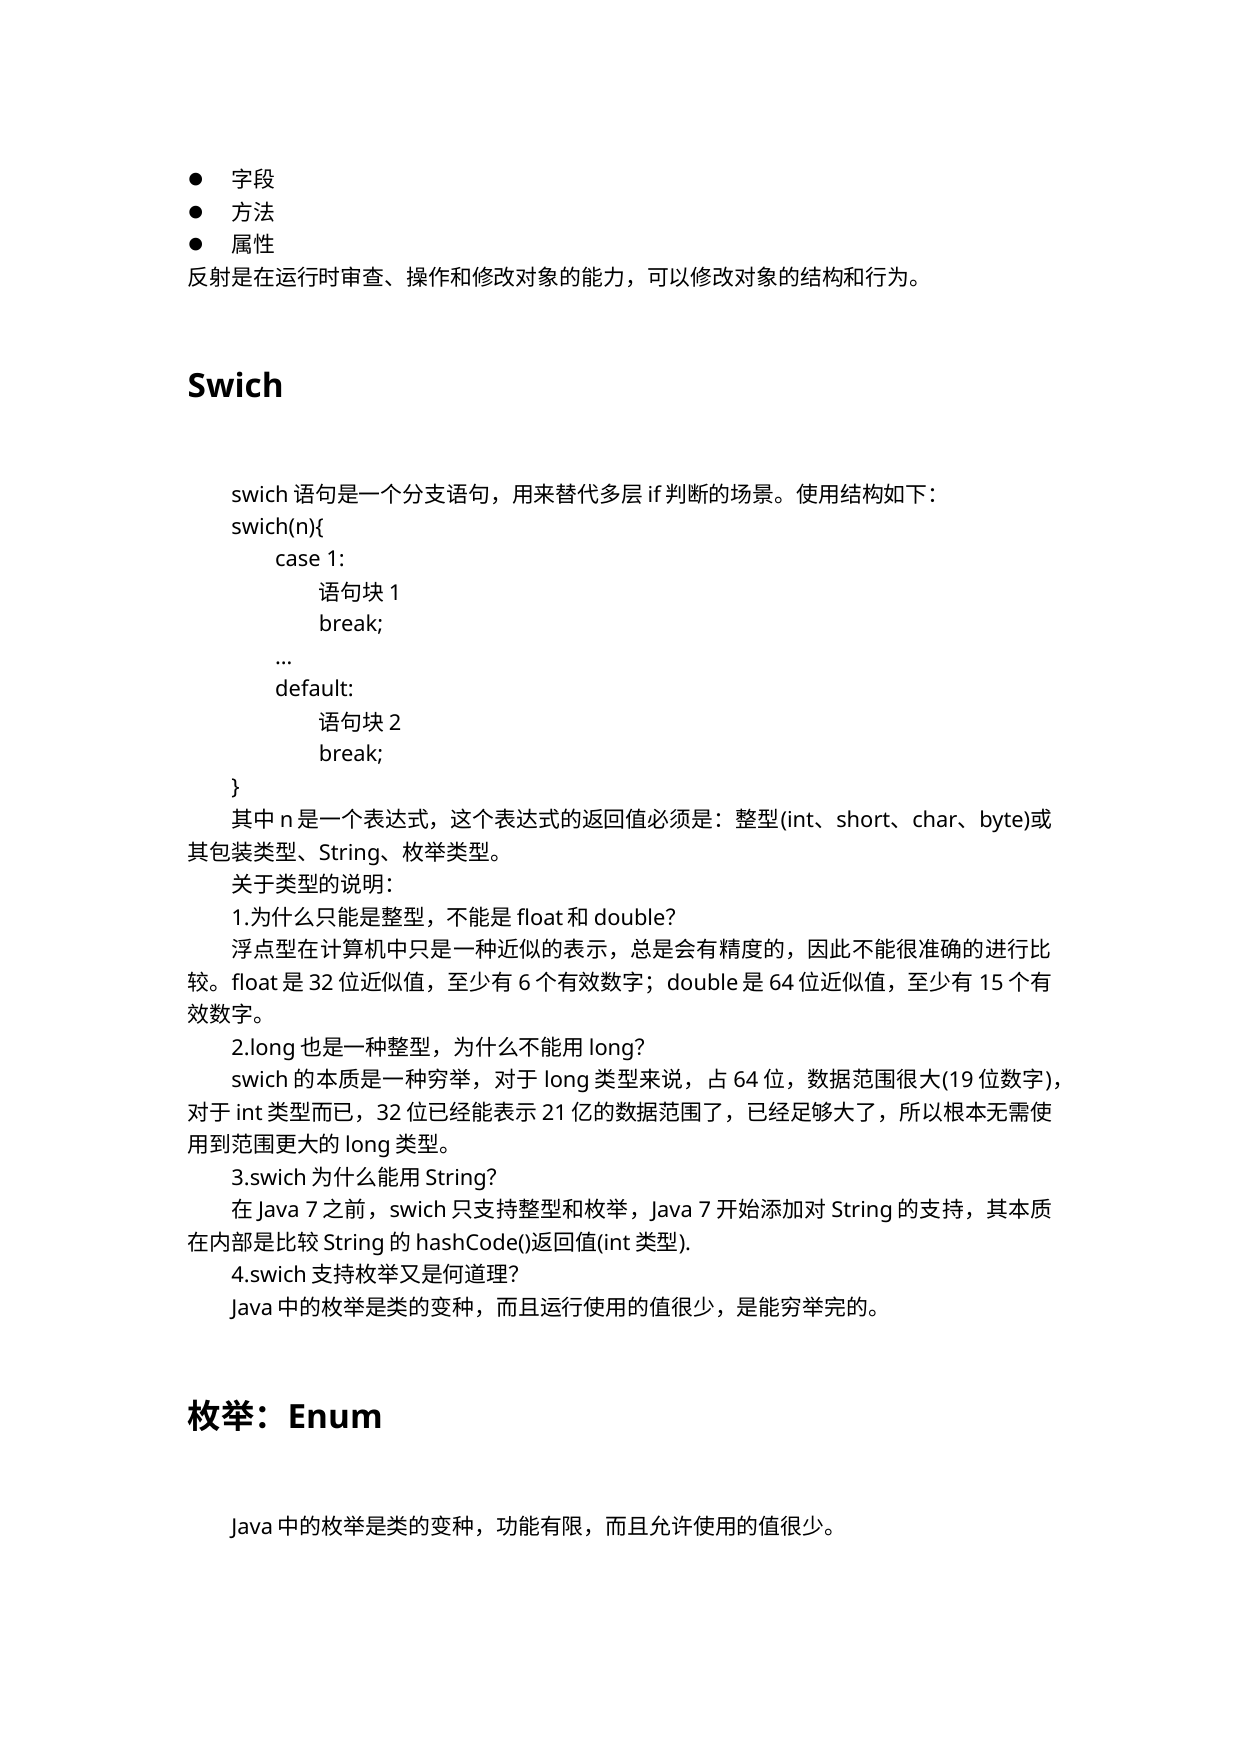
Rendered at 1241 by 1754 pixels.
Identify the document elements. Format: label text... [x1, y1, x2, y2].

text case 1: [231, 542, 1053, 574]
text } [187, 769, 1053, 802]
subtitle Swich [187, 352, 1053, 417]
text swich语句是一个分支语句，用来替代多层if判断的场景。使用结构如下： [187, 477, 1053, 509]
text 其中n是一个表达式，这个表达式的返回值必须是：整型(int、short、char、byte)或其包装类型、String、枚举类型。 [187, 802, 1053, 867]
text break; [231, 737, 1053, 769]
text Java中的枚举是类的变种，而且运行使用的值很少，是能穷举完的。 [187, 1289, 1053, 1322]
text Java中的枚举是类的变种，功能有限，而且允许使用的值很少。 [187, 1509, 1053, 1541]
text 1.为什么只能是整型，不能是float和double？ [187, 899, 1053, 932]
text 4.swich支持枚举又是何道理？ [187, 1257, 1053, 1289]
text 反射是在运行时审查、操作和修改对象的能力，可以修改对象的结构和行为。 [187, 259, 1053, 292]
text 2.long也是一种整型，为什么不能用long？ [187, 1029, 1053, 1062]
subtitle 枚举：Enum [187, 1381, 1053, 1446]
text swich(n){ [187, 509, 1053, 542]
text … [231, 639, 1053, 672]
list 字段 [187, 162, 1053, 194]
text 在Java 7之前，swich只支持整型和枚举，Java 7开始添加对String的支持，其本质，在内部是比较String的hashCode()返回值(int类型). [187, 1192, 1053, 1257]
list 方法 [187, 194, 1053, 227]
text break; [231, 607, 1053, 639]
list 属性 [187, 227, 1053, 259]
text swich的本质是一种穷举，对于long类型来说，占64位，数据范围很大(19位数字)，对于int类型而已，32位已经能表示21亿的数据范围了，已经足够大了，所以根本无需使用到范围更大的long类型。 [187, 1062, 1053, 1159]
text 关于类型的说明： [187, 867, 1053, 899]
text 3.swich为什么能用String？ [187, 1159, 1053, 1192]
text 语句块2 [231, 704, 1053, 737]
text 语句块1 [231, 574, 1053, 607]
text 浮点型在计算机中只是一种近似的表示，总是会有精度的，因此不能很准确的进行比较。float是32位近似值，至少有6个有效数字；double是64位近似值，至少有15个有效数字。 [187, 932, 1053, 1029]
text default: [231, 672, 1053, 704]
